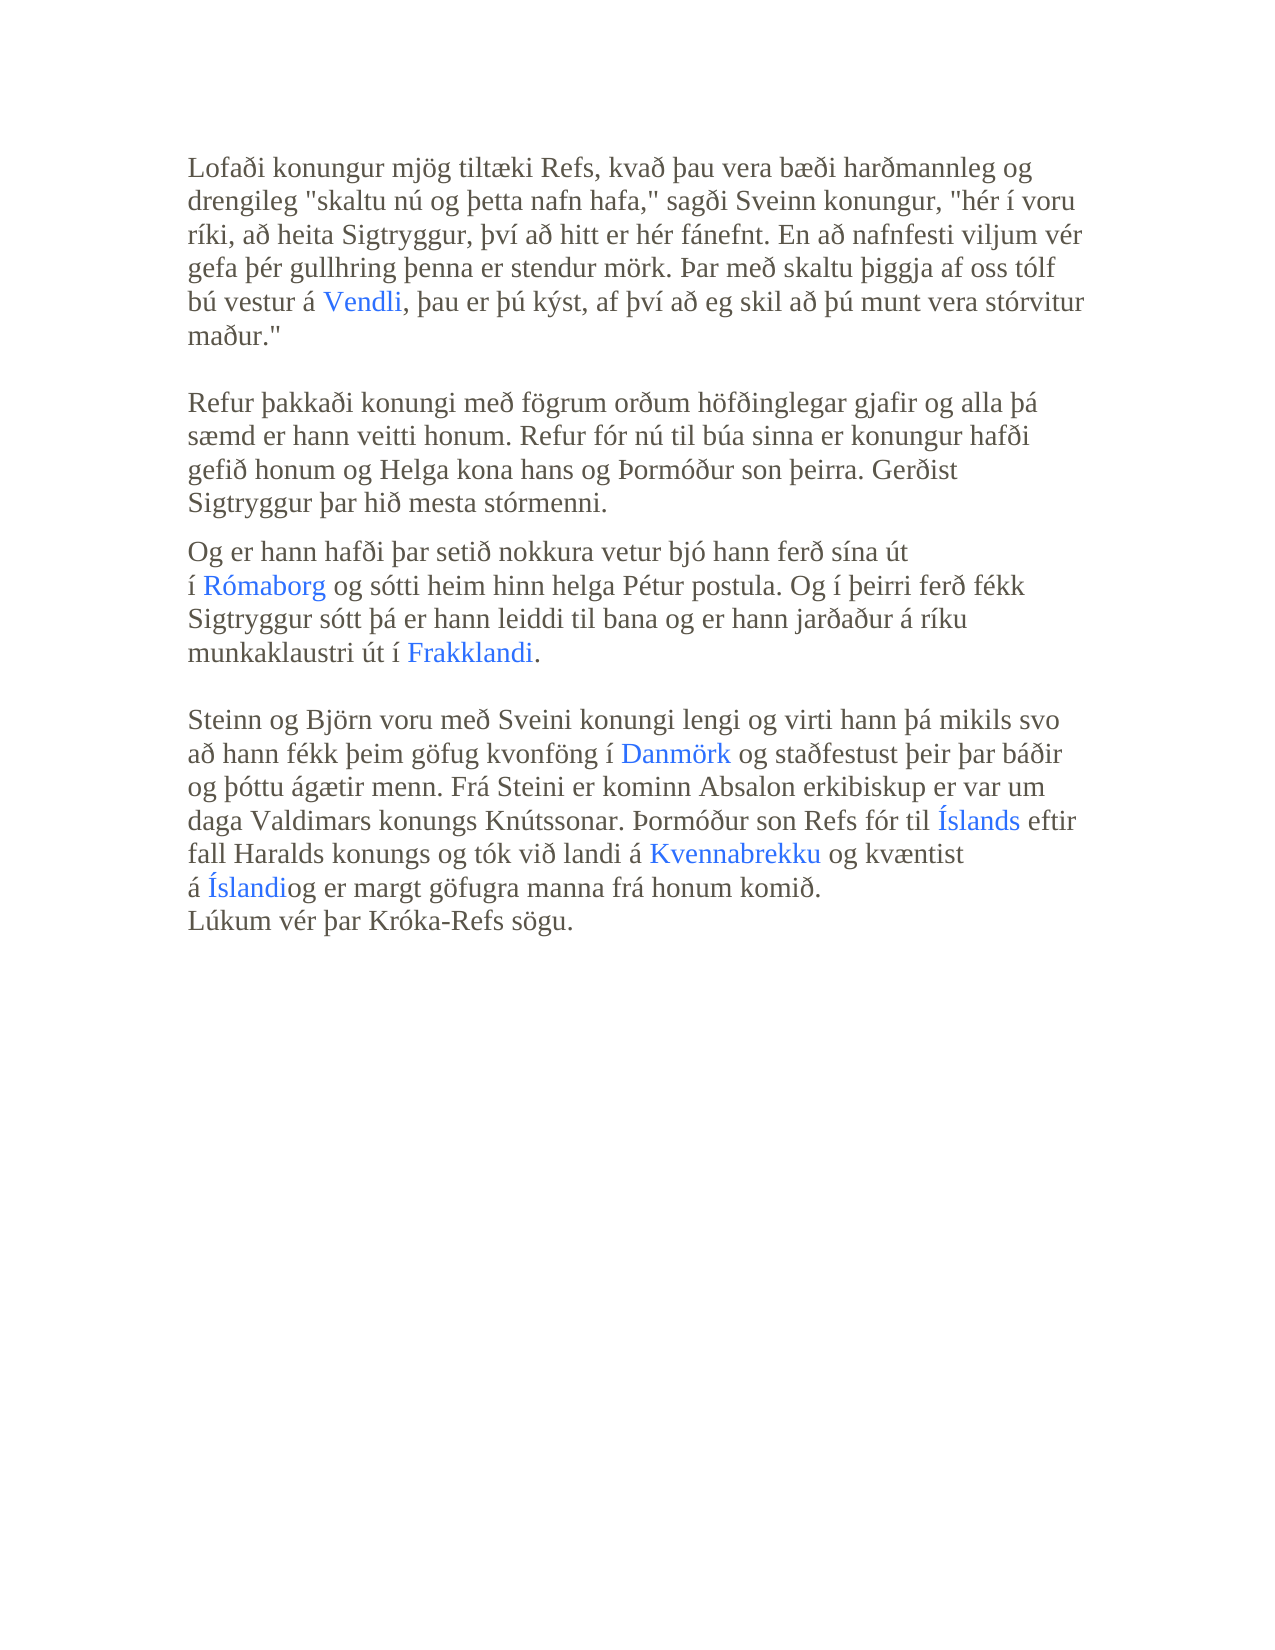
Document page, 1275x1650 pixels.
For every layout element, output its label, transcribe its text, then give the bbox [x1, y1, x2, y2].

text Lúkum vér þar Króka-Refs sögu. [187, 903, 1087, 937]
text Lofaði konungur mjög tiltæki Refs, kvað þau vera bæði harðmannleg og drengileg "skaltu nú og þetta nafn hafa," sagði Sveinn konungur, "hér í voru ríki, að heita Sigtryggur, því að hitt er hér fánefnt. En að nafnfesti viljum vér gefa þér gullhring þenna er stendur mörk. Þar með skaltu þiggja af oss tólf bú vestur á Vendli, þau er þú kýst, af því að eg skil að þú munt vera stórvitur maður." [187, 150, 1087, 351]
text Refur þakkaði konungi með fögrum orðum höfðinglegar gjafir og alla þá sæmd er hann veitti honum. Refur fór nú til búa sinna er konungur hafði gefið honum og Helga kona hans og Þormóður son þeirra. Gerðist Sigtryggur þar hið mesta stórmenni. [187, 385, 1087, 519]
text Steinn og Björn voru með Sveini konungi lengi og virti hann þá mikils svo að hann fékk þeim göfug kvonföng í Danmörk og staðfestust þeir þar báðir og þóttu ágætir menn. Frá Steini er kominn Absalon erkibiskup er var um daga Valdimars konungs Knútssonar. Þormóður son Refs fór til Íslands eftir fall Haralds konungs og tók við landi á Kvennabrekku og kvæntist á Íslandiog er margt göfugra manna frá honum komið. [187, 702, 1087, 903]
text Og er hann hafði þar setið nokkura vetur bjó hann ferð sína út í Rómaborg og sótti heim hinn helga Pétur postula. Og í þeirri ferð fékk Sigtryggur sótt þá er hann leiddi til bana og er hann jarðaður á ríku munkaklaustri út í Frakklandi. [187, 534, 1087, 669]
